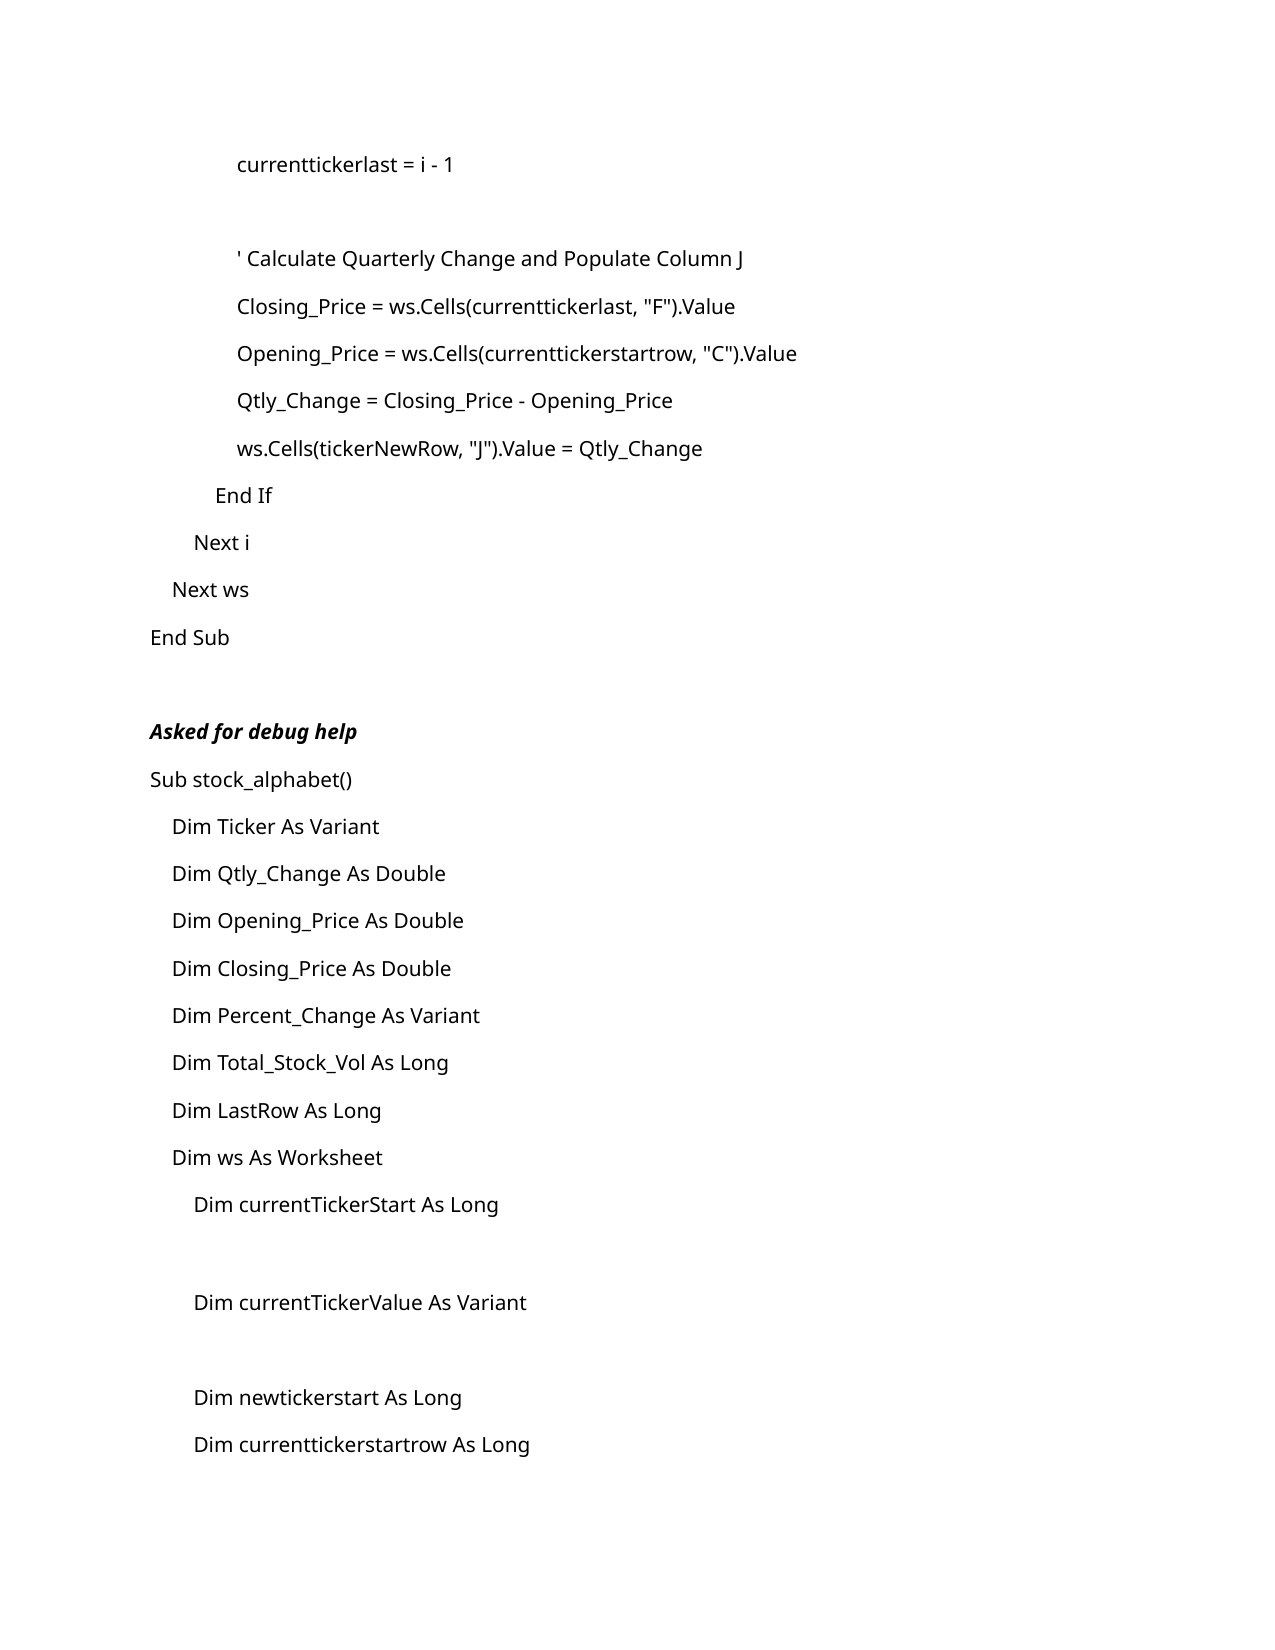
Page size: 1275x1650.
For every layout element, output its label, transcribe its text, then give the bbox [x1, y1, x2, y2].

text Dim LastRow As Long [150, 1096, 1125, 1124]
text Next i [150, 528, 1125, 557]
text Dim ws As Worksheet [150, 1143, 1125, 1172]
text End If [150, 481, 1125, 509]
text Asked for debug help [150, 717, 1125, 746]
text Dim Total_Stock_Vol As Long [150, 1048, 1125, 1077]
text ws.Cells(tickerNewRow, "J").Value = Qtly_Change [150, 434, 1125, 462]
text Dim Closing_Price As Double [150, 954, 1125, 982]
text Dim newtickerstart As Long [150, 1383, 1125, 1411]
text Dim currentTickerValue As Variant [150, 1288, 1125, 1317]
text Qtly_Change = Closing_Price - Opening_Price [150, 386, 1125, 415]
text Dim currenttickerstartrow As Long [150, 1430, 1125, 1458]
text Dim Percent_Change As Variant [150, 1001, 1125, 1030]
text Opening_Price = ws.Cells(currenttickerstartrow, "C").Value [150, 339, 1125, 368]
text Next ws [150, 576, 1125, 604]
text currenttickerlast = i - 1 [150, 150, 1125, 178]
text Dim Qtly_Change As Double [150, 859, 1125, 888]
text End Sub [150, 623, 1125, 651]
text ' Calculate Quarterly Change and Populate Column J [150, 244, 1125, 273]
text Sub stock_alphabet() [150, 765, 1125, 793]
text Dim currentTickerStart As Long [150, 1190, 1125, 1219]
text Dim Ticker As Variant [150, 812, 1125, 841]
text Closing_Price = ws.Cells(currenttickerlast, "F").Value [150, 292, 1125, 320]
text Dim Opening_Price As Double [150, 907, 1125, 935]
